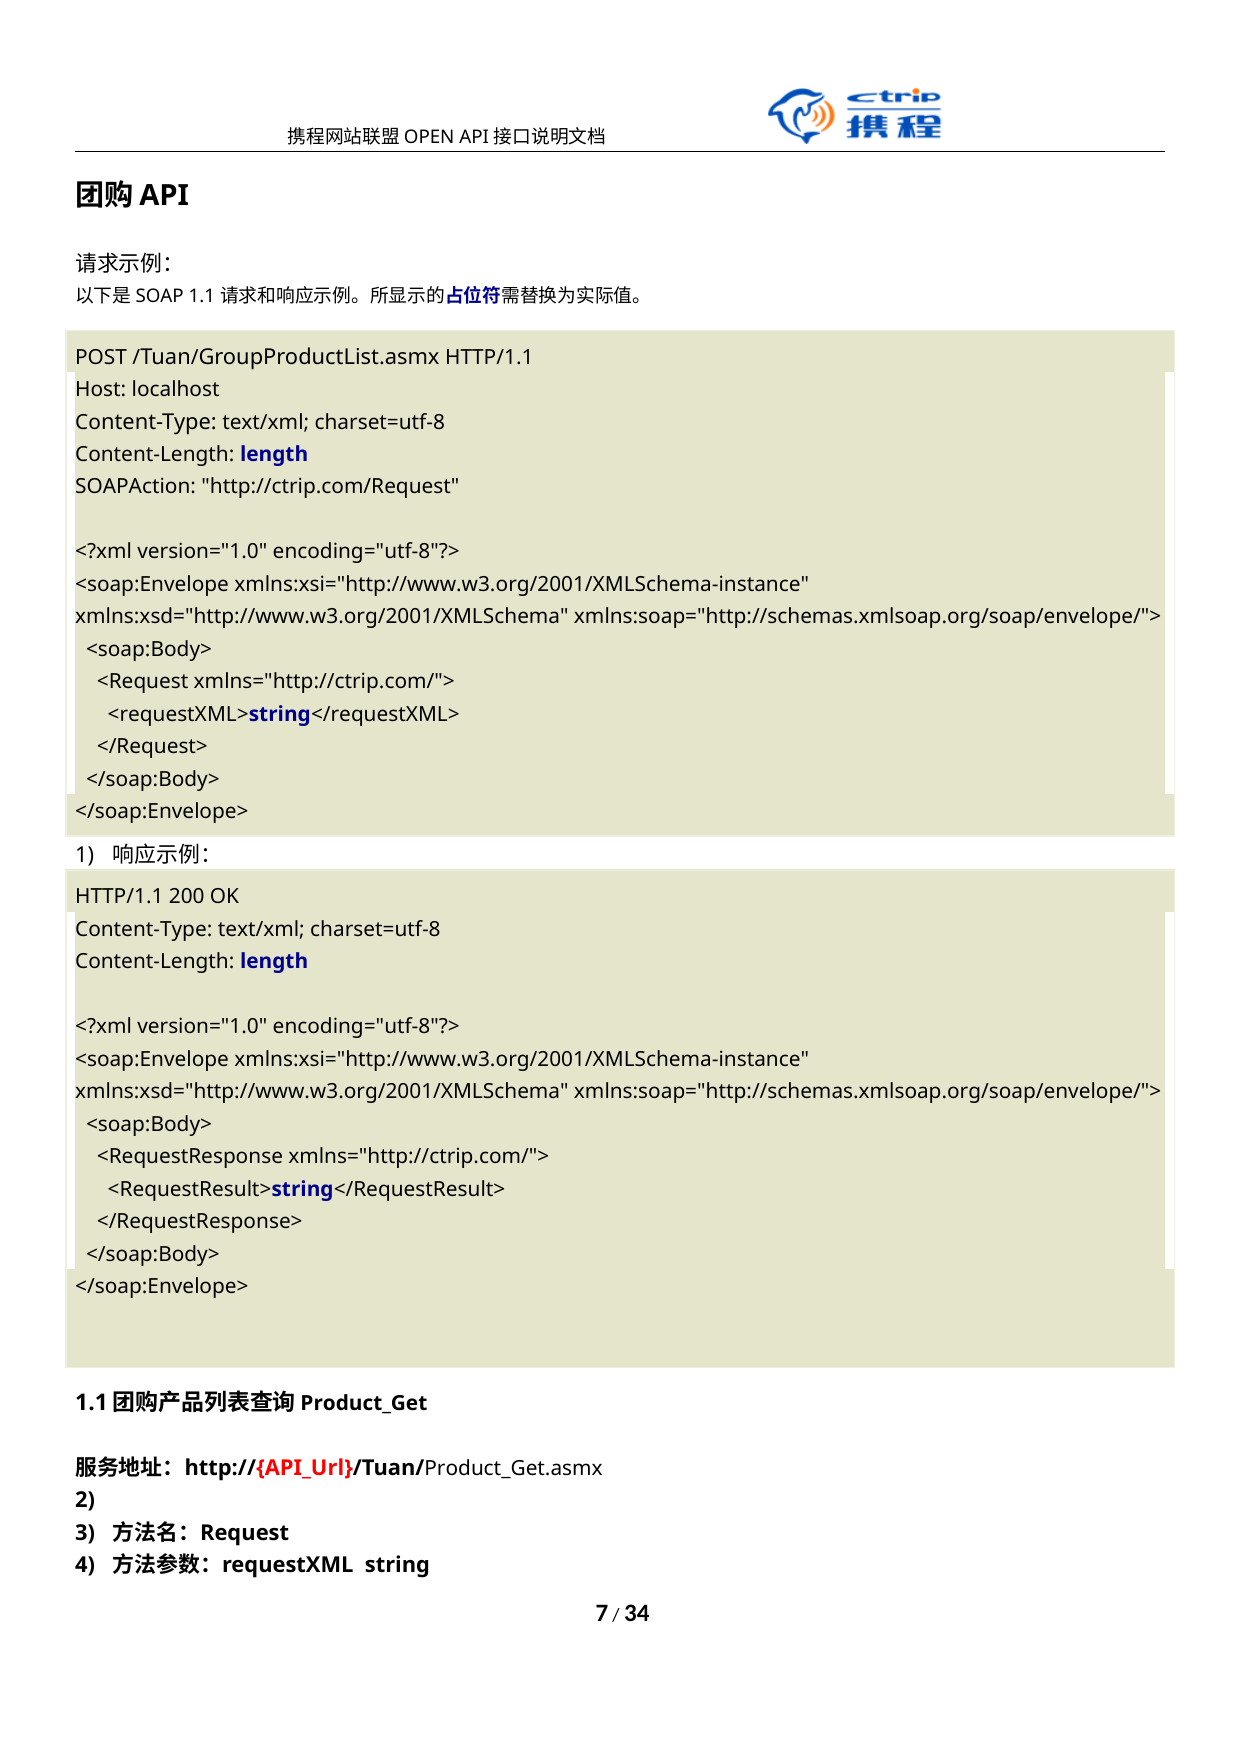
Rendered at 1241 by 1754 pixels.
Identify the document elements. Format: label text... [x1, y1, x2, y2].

text 请求示例： [75, 246, 1165, 278]
text POST /Tuan/GroupProductList.asmx HTTP/1.1 [67, 331, 1174, 372]
list 方法参数：requestXML string [75, 1547, 1165, 1580]
text <?xml version="1.0" encoding="utf-8"?> [75, 534, 1165, 567]
text <RequestResult>string</RequestResult> [75, 1172, 1165, 1204]
subtitle 团购API [75, 160, 1165, 225]
text <soap:Body> [75, 632, 1165, 664]
text </Request> [75, 729, 1165, 762]
text </soap:Envelope> [67, 785, 1174, 835]
text <soap:Body> [75, 1107, 1165, 1139]
text 服务地址：http://{API_Url}/Tuan/Product_Get.asmx [75, 1450, 1165, 1482]
text 以下是 SOAP 1.1 请求和响应示例。所显示的占位符需替换为实际值。 [75, 278, 1165, 311]
text <soap:Envelope xmlns:xsi="http://www.w3.org/2001/XMLSchema-instance" xmlns:xsd="http://www.w3.org/2001/XMLSchema" xmlns:soap="http://schemas.xmlsoap.org/soap/envelope/"> [75, 1042, 1165, 1107]
text </soap:Body> [75, 762, 1165, 785]
text <Request xmlns="http://ctrip.com/"> [75, 664, 1165, 697]
subtitle 1.1团购产品列表查询Product_Get [75, 1368, 1165, 1433]
text Content-Type: text/xml; charset=utf-8 [75, 404, 1165, 437]
text <?xml version="1.0" encoding="utf-8"?> [75, 1009, 1165, 1042]
text Host: localhost [75, 372, 1165, 404]
text <RequestResponse xmlns="http://ctrip.com/"> [75, 1139, 1165, 1172]
list 方法名：Request [75, 1515, 1165, 1547]
text <soap:Envelope xmlns:xsi="http://www.w3.org/2001/XMLSchema-instance" xmlns:xsd="http://www.w3.org/2001/XMLSchema" xmlns:soap="http://schemas.xmlsoap.org/soap/envelope/"> [75, 567, 1165, 632]
text Content-Type: text/xml; charset=utf-8 [75, 912, 1165, 944]
text </soap:Body> [75, 1237, 1165, 1259]
text Content-Length: length [75, 437, 1165, 469]
text Content-Length: length [75, 944, 1165, 977]
picture [757, 88, 953, 144]
text <requestXML>string</requestXML> [75, 697, 1165, 729]
list 响应示例： [75, 837, 1165, 869]
text HTTP/1.1 200 OK [67, 871, 1174, 912]
text SOAPAction: "http://ctrip.com/Request" [75, 469, 1165, 502]
text </soap:Envelope> [67, 1259, 1174, 1367]
text </RequestResponse> [75, 1204, 1165, 1237]
